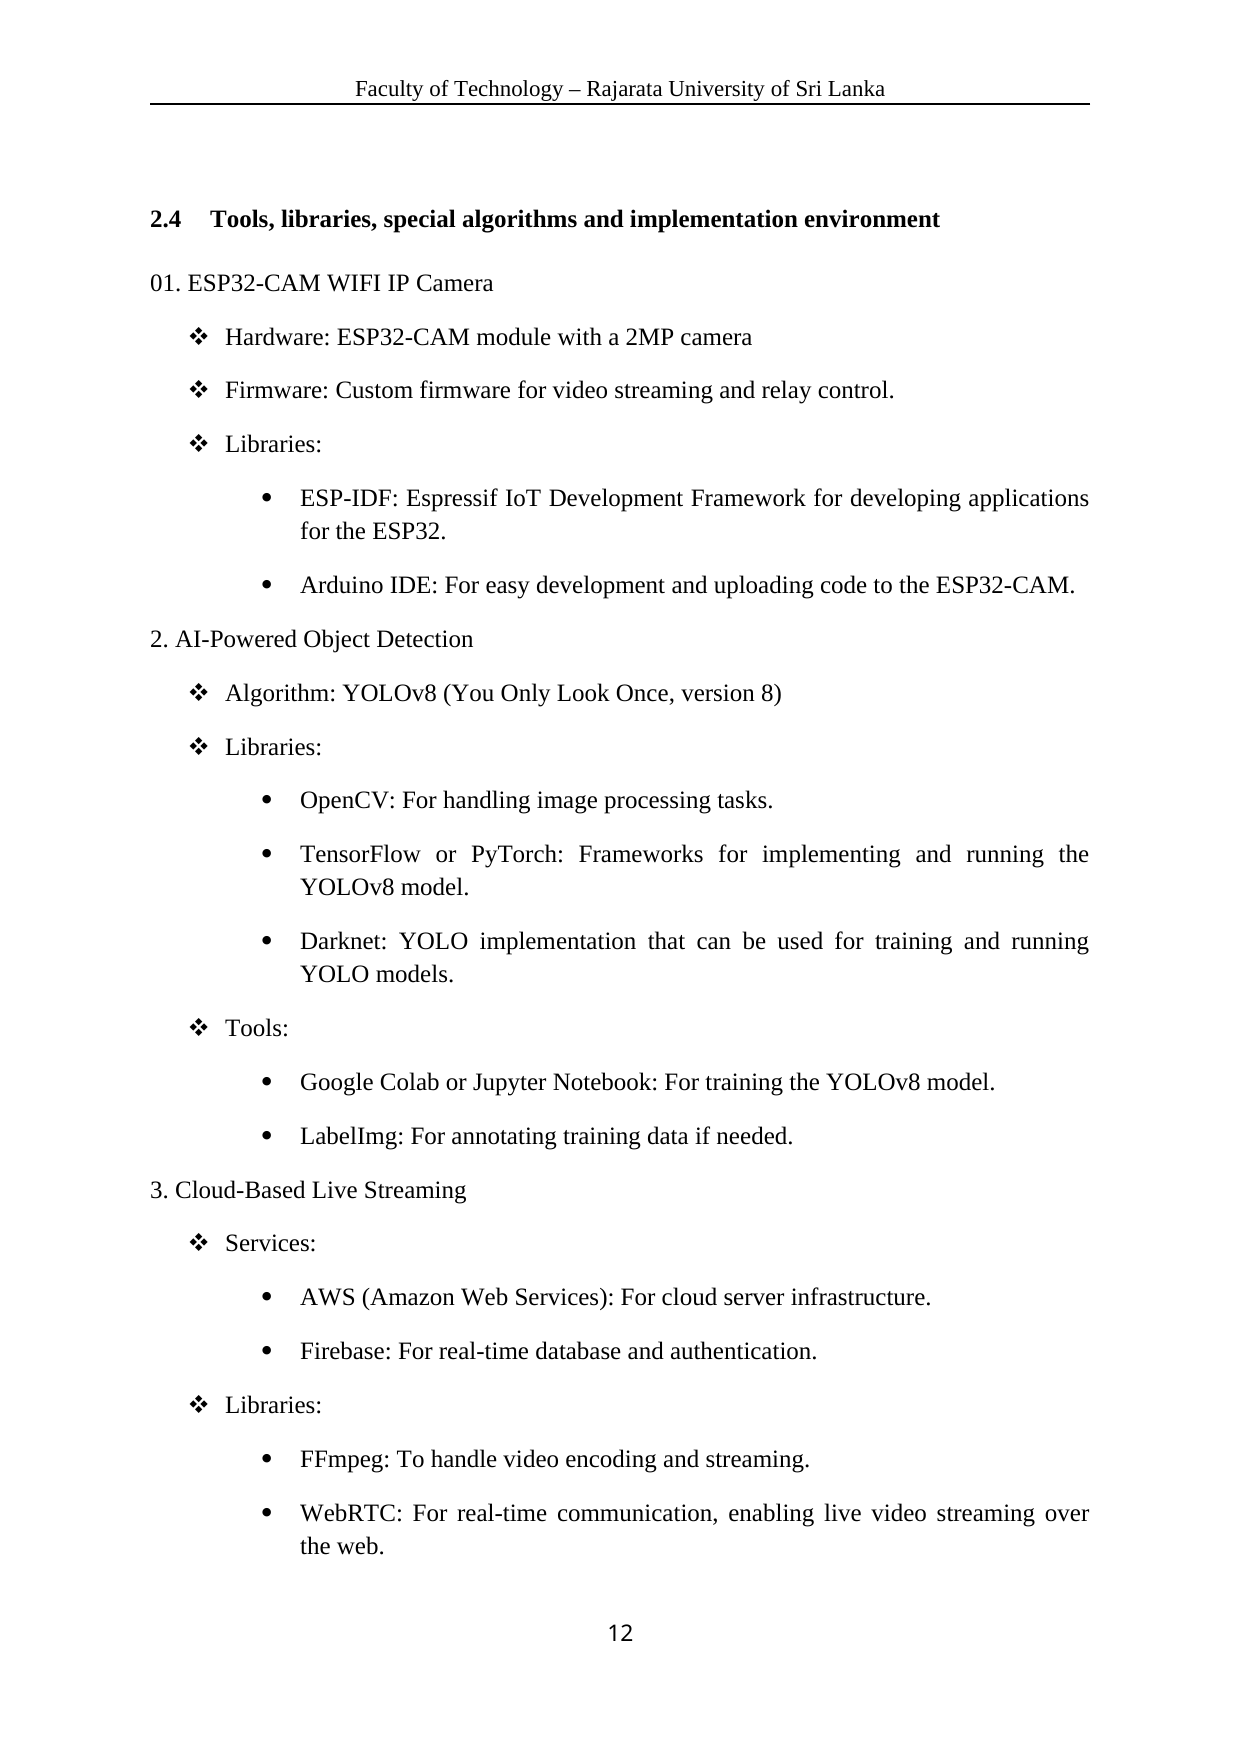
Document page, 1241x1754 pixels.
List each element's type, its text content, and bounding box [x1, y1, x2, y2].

list Google Colab or Jupyter Notebook: For training the YOLOv8 model. [262, 1067, 1090, 1096]
list Firebase: For real-time database and authentication. [262, 1336, 1090, 1365]
list FFmpeg: To handle video encoding and streaming. [262, 1444, 1090, 1473]
list Libraries: [187, 732, 1090, 760]
list WebRTC: For real-time communication, enabling live video streaming over the web. [262, 1498, 1090, 1559]
list Darknet: YOLO implementation that can be used for training and running YOLO models. [262, 926, 1090, 988]
list AWS (Amazon Web Services): For cloud server infrastructure. [262, 1282, 1090, 1311]
list Firmware: Custom firmware for video streaming and relay control. [187, 376, 1090, 404]
list ESP-IDF: Espressif IoT Development Framework for developing applications for the ESP32. [262, 483, 1090, 545]
list Hardware: ESP32-CAM module with a 2MP camera [187, 322, 1090, 350]
text 01. ESP32-CAM WIFI IP Camera [150, 268, 1090, 297]
list LabelImg: For annotating training data if needed. [262, 1121, 1090, 1149]
list Libraries: [187, 1390, 1090, 1419]
list TensorFlow or PyTorch: Frameworks for implementing and running the YOLOv8 model. [262, 839, 1090, 901]
list Algorithm: YOLOv8 (You Only Look Once, version 8) [187, 678, 1090, 707]
list Libraries: [187, 429, 1090, 458]
text 3. Cloud-Based Live Streaming [150, 1175, 1090, 1203]
list Tools: [187, 1013, 1090, 1042]
list OpenCV: For handling image processing tasks. [262, 786, 1090, 814]
text 2. AI-Powered Object Detection [150, 624, 1090, 653]
subtitle Tools, libraries, special algorithms and implementation environment [150, 204, 1090, 233]
list Services: [187, 1228, 1090, 1257]
list Arduino IDE: For easy development and uploading code to the ESP32-CAM. [262, 570, 1090, 599]
